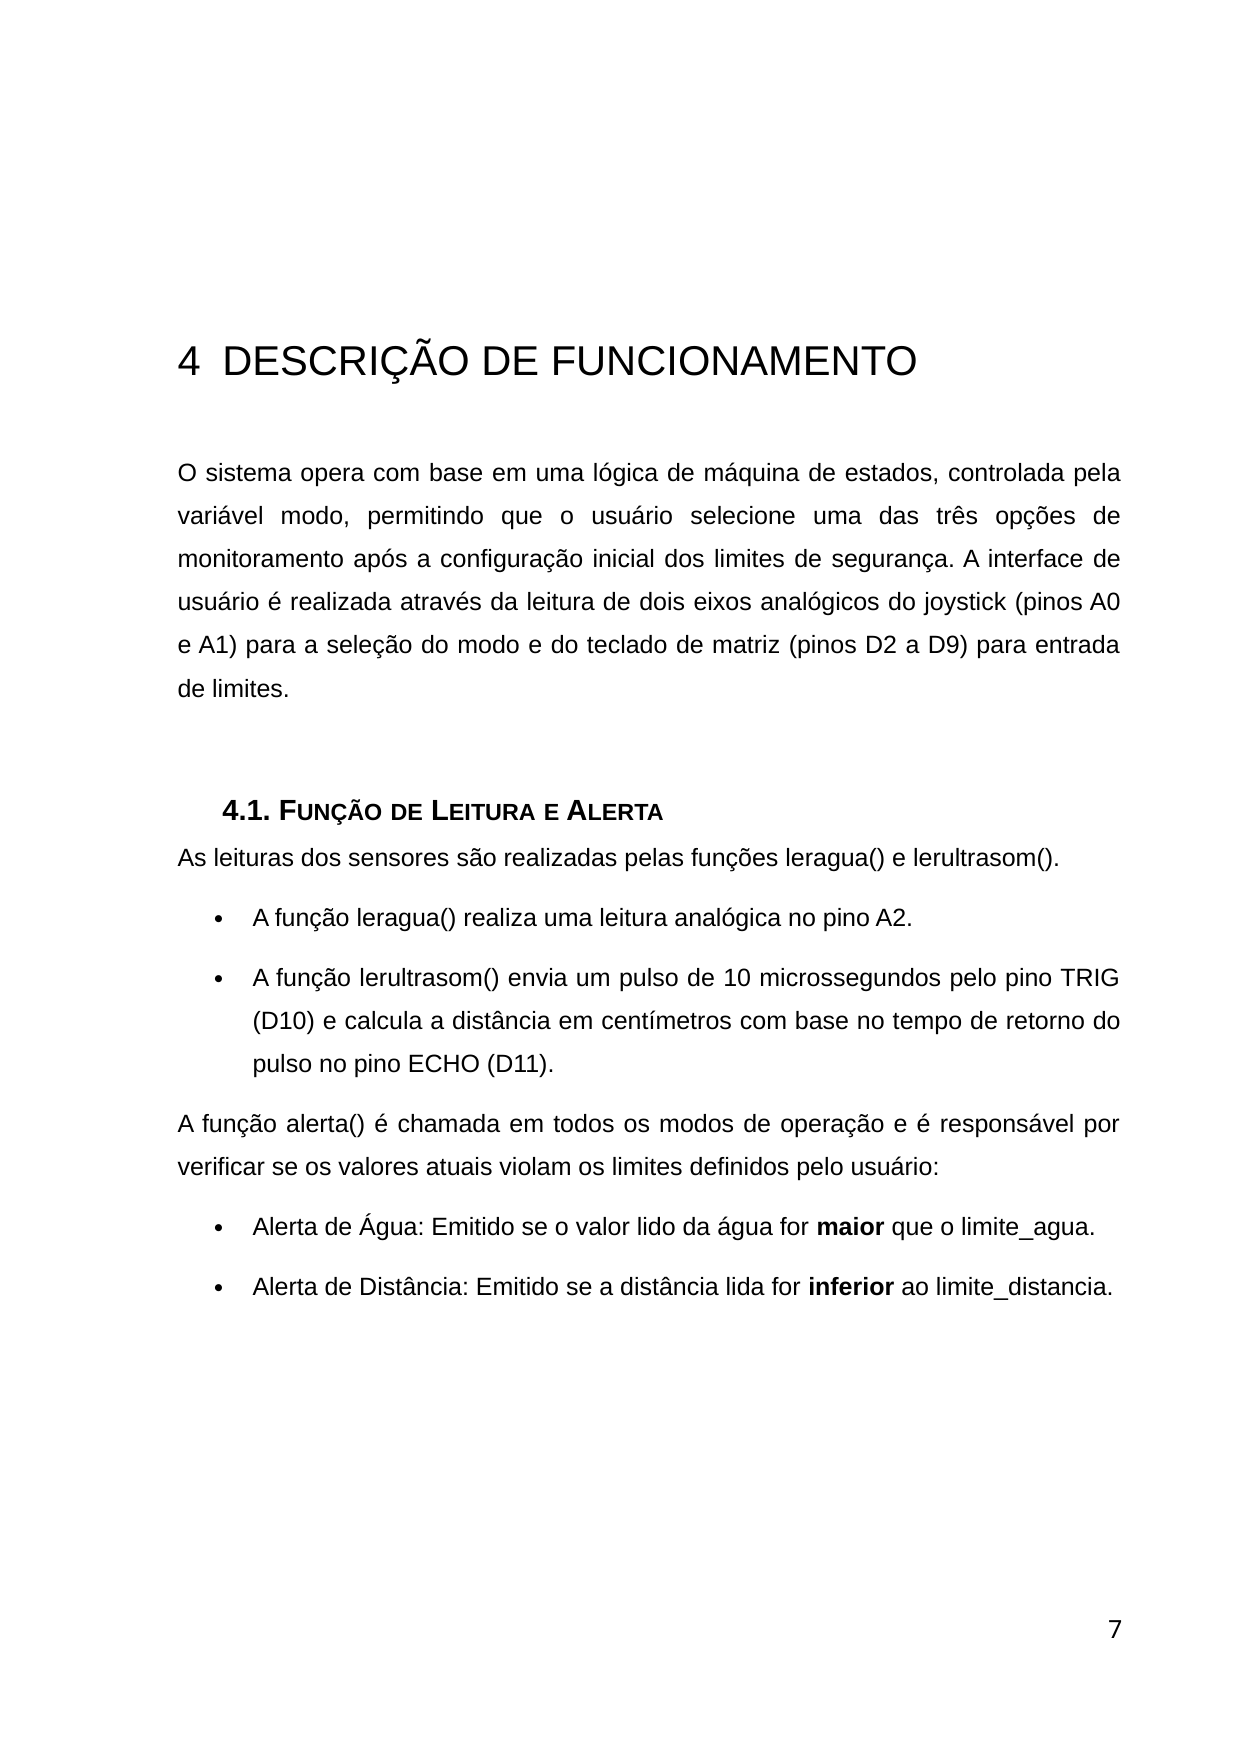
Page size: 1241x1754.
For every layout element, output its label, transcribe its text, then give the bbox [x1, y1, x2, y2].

text Descrição de funcionamento [177, 336, 1122, 384]
list Alerta de Distância: Emitido se a distância lida for inferior ao limite_distancia. [215, 1272, 1122, 1301]
text O sistema opera com base em uma lógica de máquina de estados, controlada pela variável modo, permitindo que o usuário selecione uma das três opções de monitoramento após a configuração inicial dos limites de segurança. A interface de usuário é realizada através da leitura de dois eixos analógicos do joystick (pinos A0 e A1) para a seleção do modo e do teclado de matriz (pinos D2 a D9) para entrada de limites. [177, 458, 1122, 702]
list A função leragua() realiza uma leitura analógica no pino A2. [215, 903, 1122, 932]
text A função alerta() é chamada em todos os modos de operação e é responsável por verificar se os valores atuais violam os limites definidos pelo usuário: [177, 1109, 1122, 1181]
text 4.1. Função de Leitura e Alerta [222, 793, 1122, 827]
list Alerta de Água: Emitido se o valor lido da água for maior que o limite_agua. [215, 1212, 1122, 1241]
list A função lerultrasom() envia um pulso de 10 microssegundos pelo pino TRIG (D10) e calcula a distância em centímetros com base no tempo de retorno do pulso no pino ECHO (D11). [215, 963, 1122, 1078]
text As leituras dos sensores são realizadas pelas funções leragua() e lerultrasom(). [177, 843, 1122, 872]
